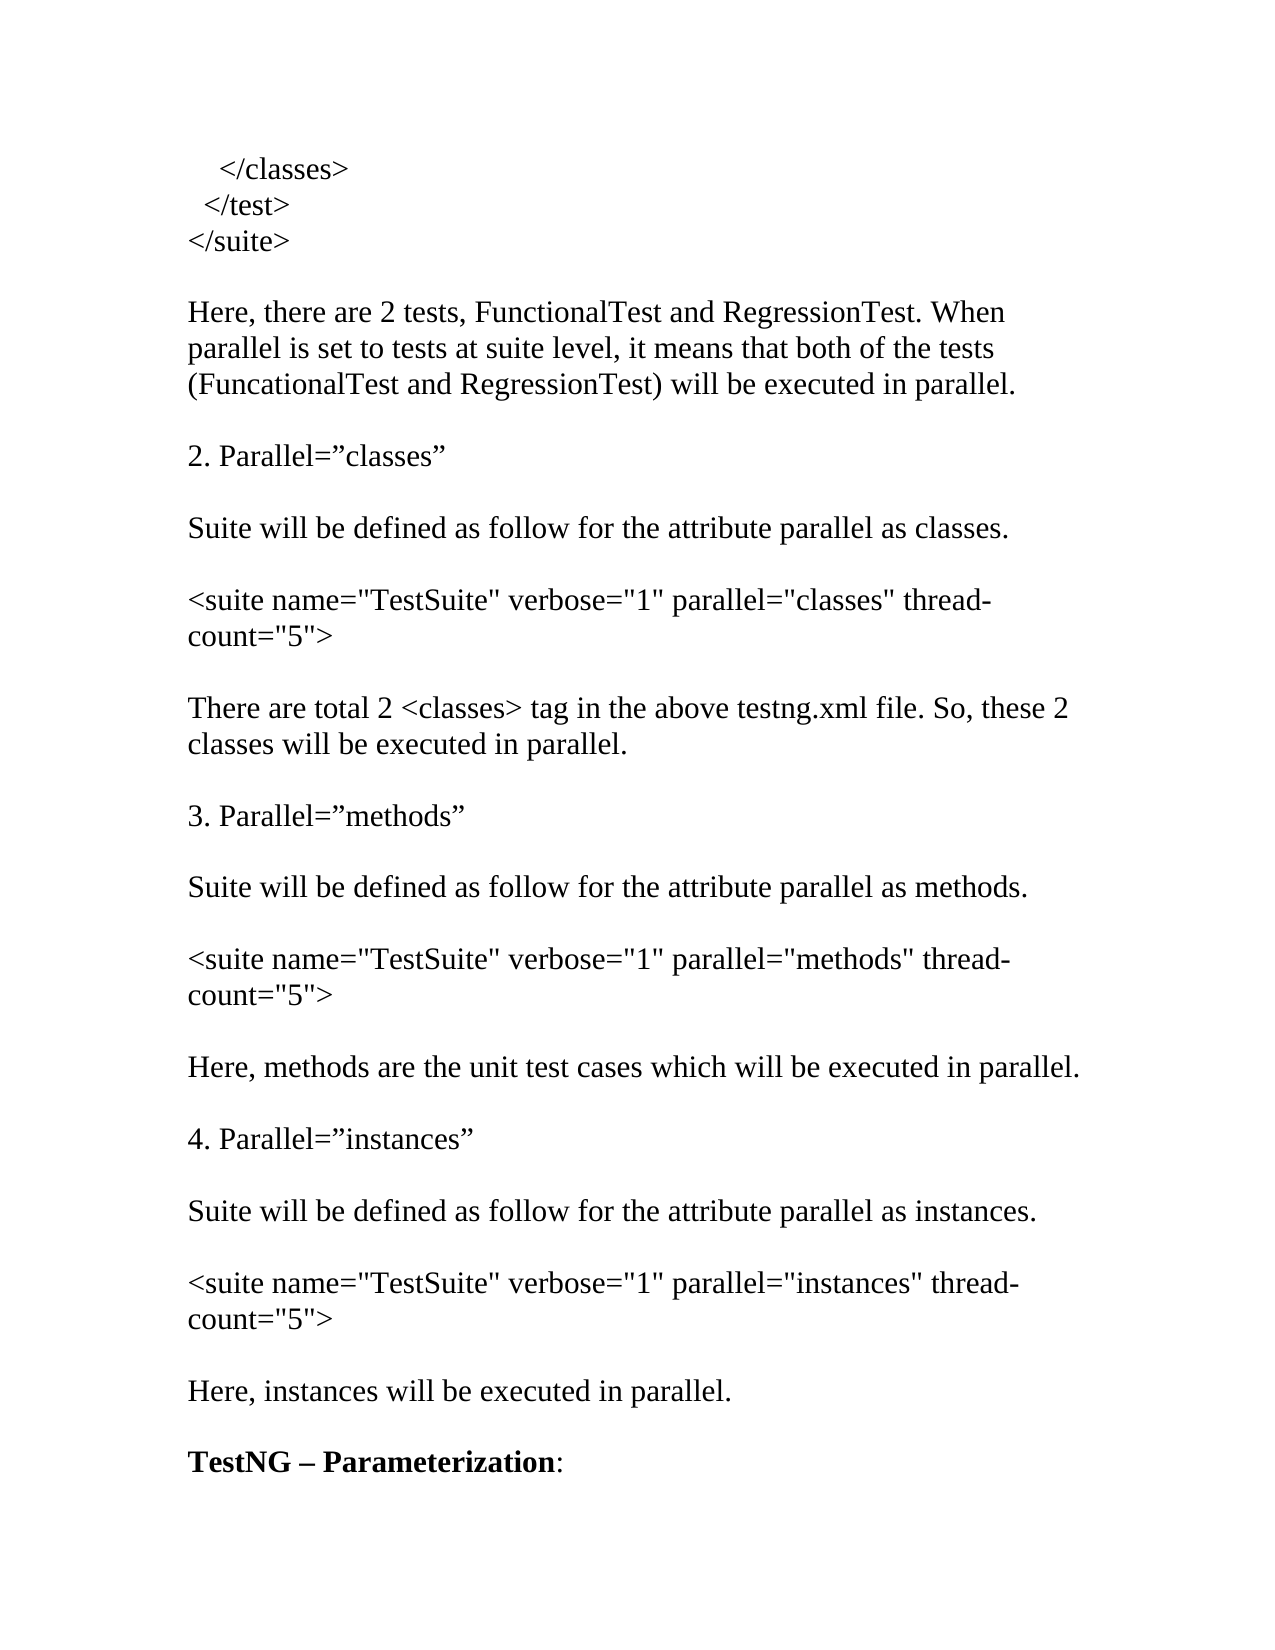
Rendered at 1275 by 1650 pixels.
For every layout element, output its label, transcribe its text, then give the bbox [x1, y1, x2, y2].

text TestNG – Parameterization: [187, 1444, 1087, 1480]
text Here, there are 2 tests, FunctionalTest and RegressionTest. When parallel is set to tests at suite level, it means that both of the tests (FuncationalTest and RegressionTest) will be executed in parallel. [187, 294, 1087, 402]
text </suite> [187, 222, 1087, 258]
text <suite name="TestSuite" verbose="1" parallel="methods" thread-count="5"> [187, 941, 1087, 1012]
text Suite will be defined as follow for the attribute parallel as classes. [187, 509, 1087, 545]
text </classes> [187, 150, 1087, 186]
text Here, instances will be executed in parallel. [187, 1372, 1087, 1408]
text </test> [187, 186, 1087, 222]
text <suite name="TestSuite" verbose="1" parallel="classes" thread-count="5"> [187, 581, 1087, 653]
text 3. Parallel=”methods” [187, 797, 1087, 833]
text There are total 2 <classes> tag in the above testng.xml file. So, these 2 classes will be executed in parallel. [187, 689, 1087, 761]
text Here, methods are the unit test cases which will be executed in parallel. [187, 1048, 1087, 1084]
text Suite will be defined as follow for the attribute parallel as instances. [187, 1192, 1087, 1228]
text Suite will be defined as follow for the attribute parallel as methods. [187, 869, 1087, 905]
text 4. Parallel=”instances” [187, 1120, 1087, 1156]
text <suite name="TestSuite" verbose="1" parallel="instances" thread-count="5"> [187, 1264, 1087, 1336]
text 2. Parallel=”classes” [187, 437, 1087, 473]
